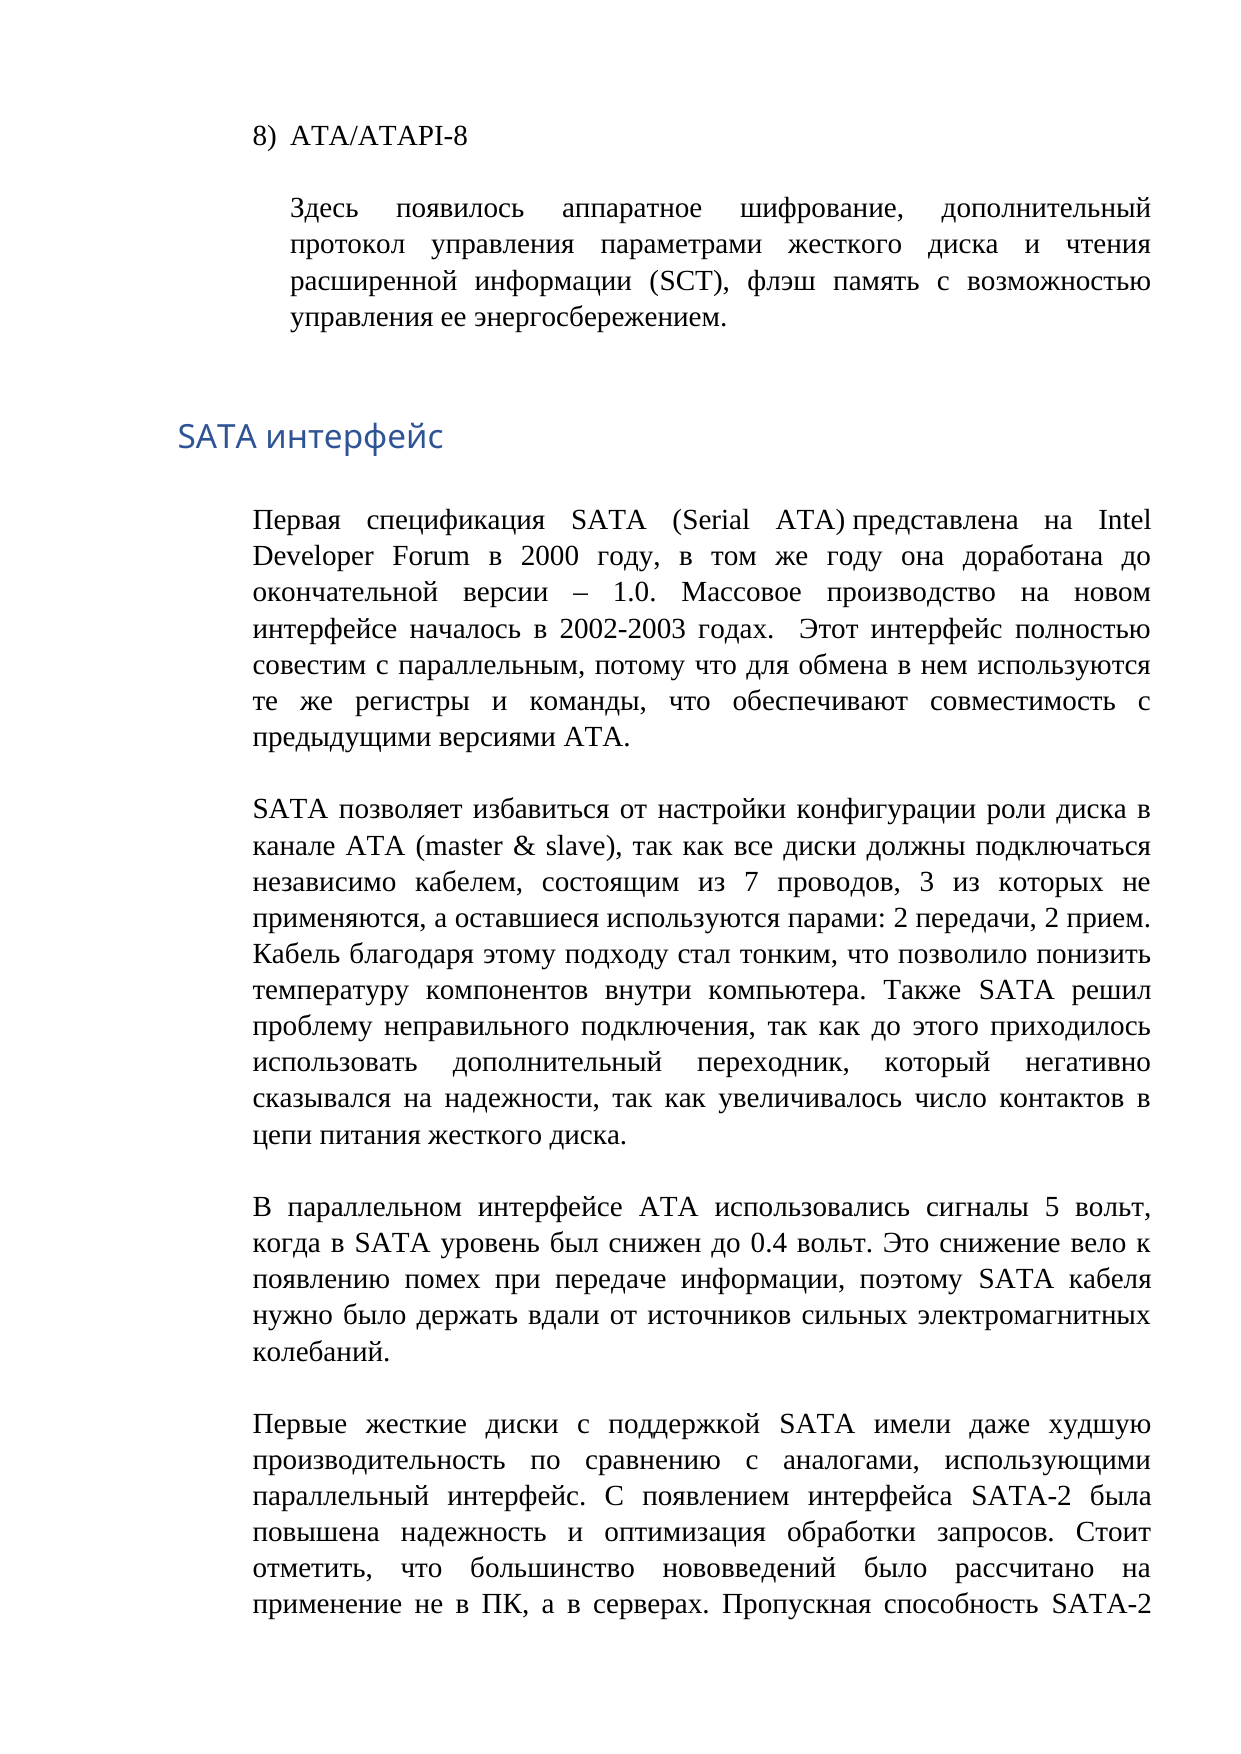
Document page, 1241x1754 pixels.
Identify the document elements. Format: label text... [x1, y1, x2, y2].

list ATA/ATAPI-8 [252, 118, 1152, 152]
list В параллельном интерфейсе ATA использовались сигналы 5 вольт, когда в SATA уровень был снижен до 0.4 вольт. Это снижение вело к появлению помех при передаче информации, поэтому SATA кабеля нужно было держать вдали от источников сильных электромагнитных колебаний. [252, 1189, 1152, 1367]
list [252, 1406, 1152, 1620]
list SATA позволяет избавиться от настройки конфигурации роли диска в канале ATA (master & slave), так как все диски должны подключаться независимо кабелем, состоящим из 7 проводов, 3 из которых не применяются, а оставшиеся используются парами: 2 передачи, 2 прием. Кабель благодаря этому подходу стал тонким, что позволило понизить температуру компонентов внутри компьютера. Также SATA решил проблему неправильного подключения, так как до этого приходилось использовать дополнительный переходник, который негативно сказывался на надежности, так как увеличивалось число контактов в цепи питания жесткого диска. [252, 791, 1152, 1150]
subtitle SATA интерфейс [177, 413, 1152, 458]
list Первая спецификация SATA (Serial ATA) представлена на Intel Developer Forum в 2000 году, в том же году она доработана до окончательной версии – 1.0. Массовое производство на новом интерфейсе началось в 2002-2003 годах. Этот интерфейс полностью совестим с параллельным, потому что для обмена в нем используются те же регистры и команды, что обеспечивают совместимость с предыдущими версиями ATA. [252, 502, 1152, 753]
list Здесь появилось аппаратное шифрование, дополнительный протокол управления параметрами жесткого диска и чтения расширенной информации (SCT), флэш память с возможностью управления ее энергосбережением. [290, 190, 1152, 332]
